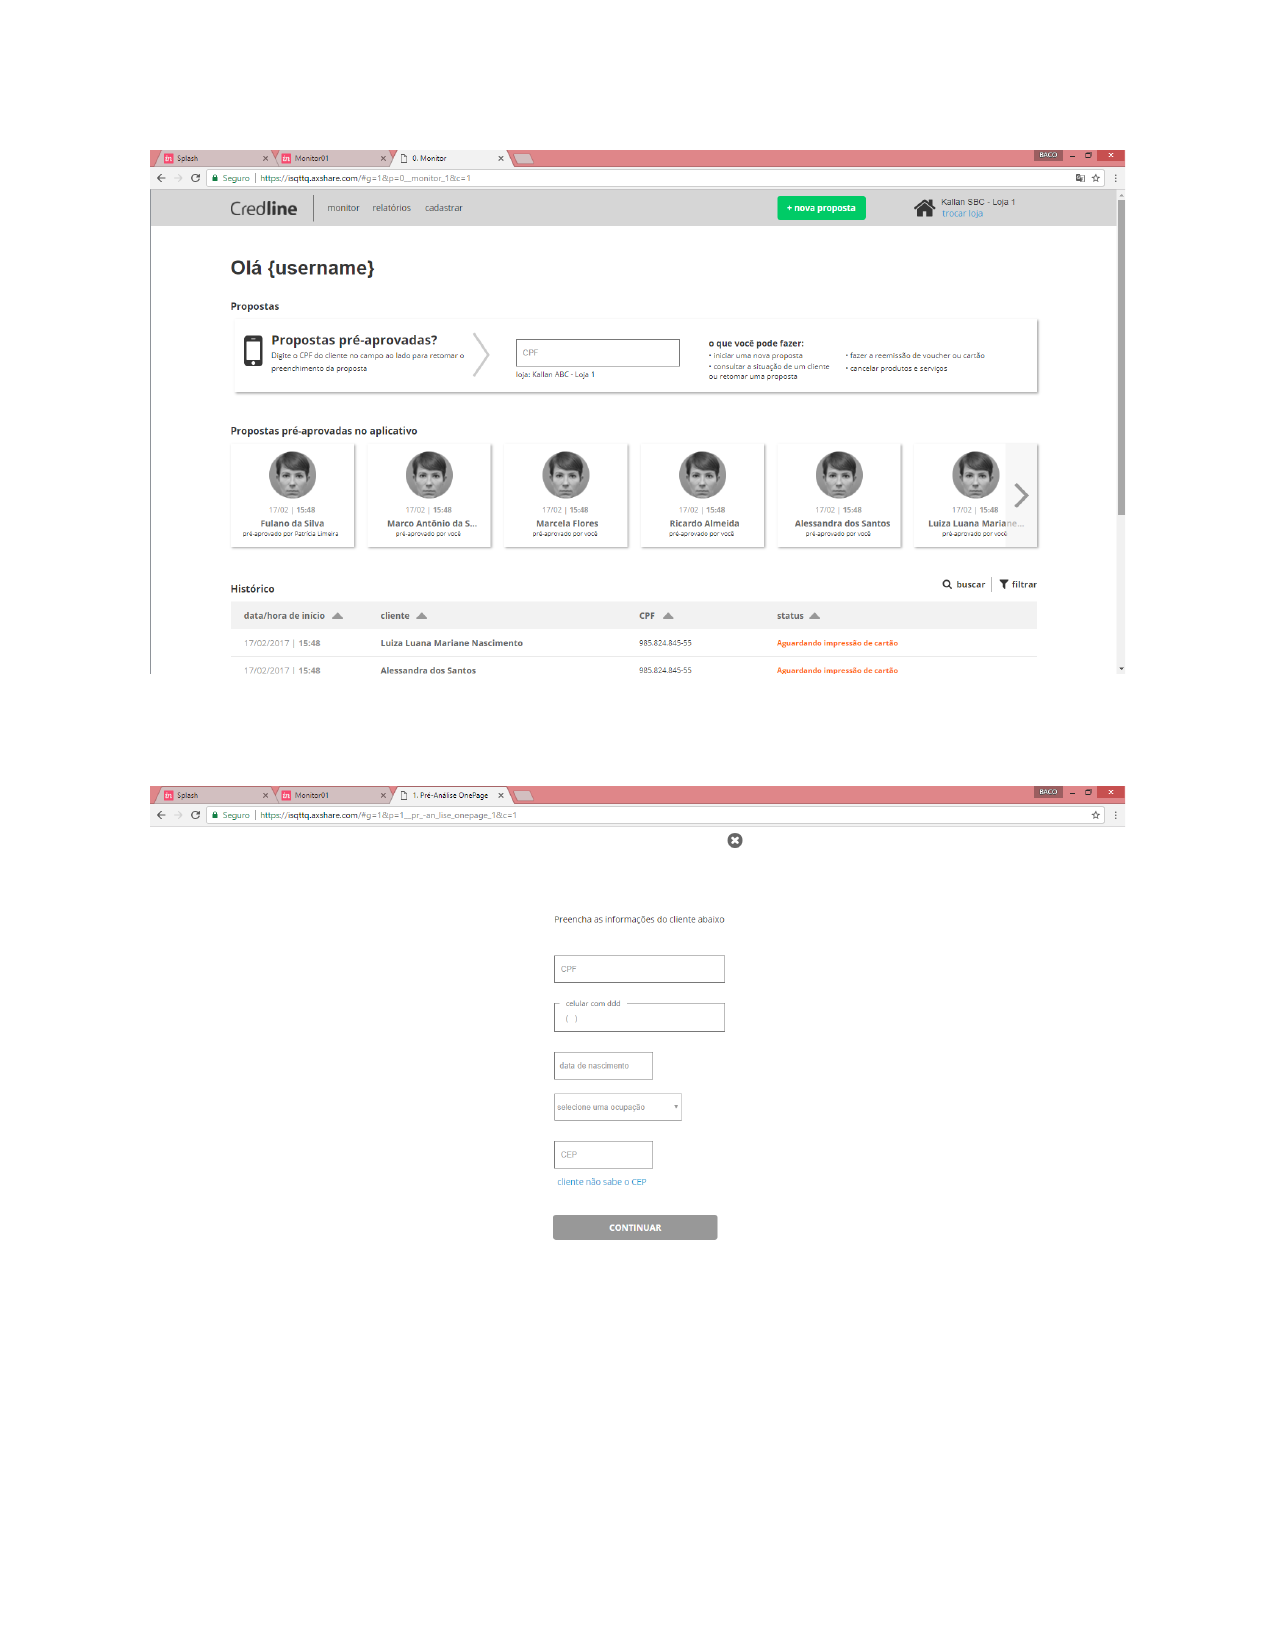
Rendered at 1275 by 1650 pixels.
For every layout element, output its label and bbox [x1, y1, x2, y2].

picture [150, 150, 1125, 674]
picture [150, 786, 1125, 1311]
